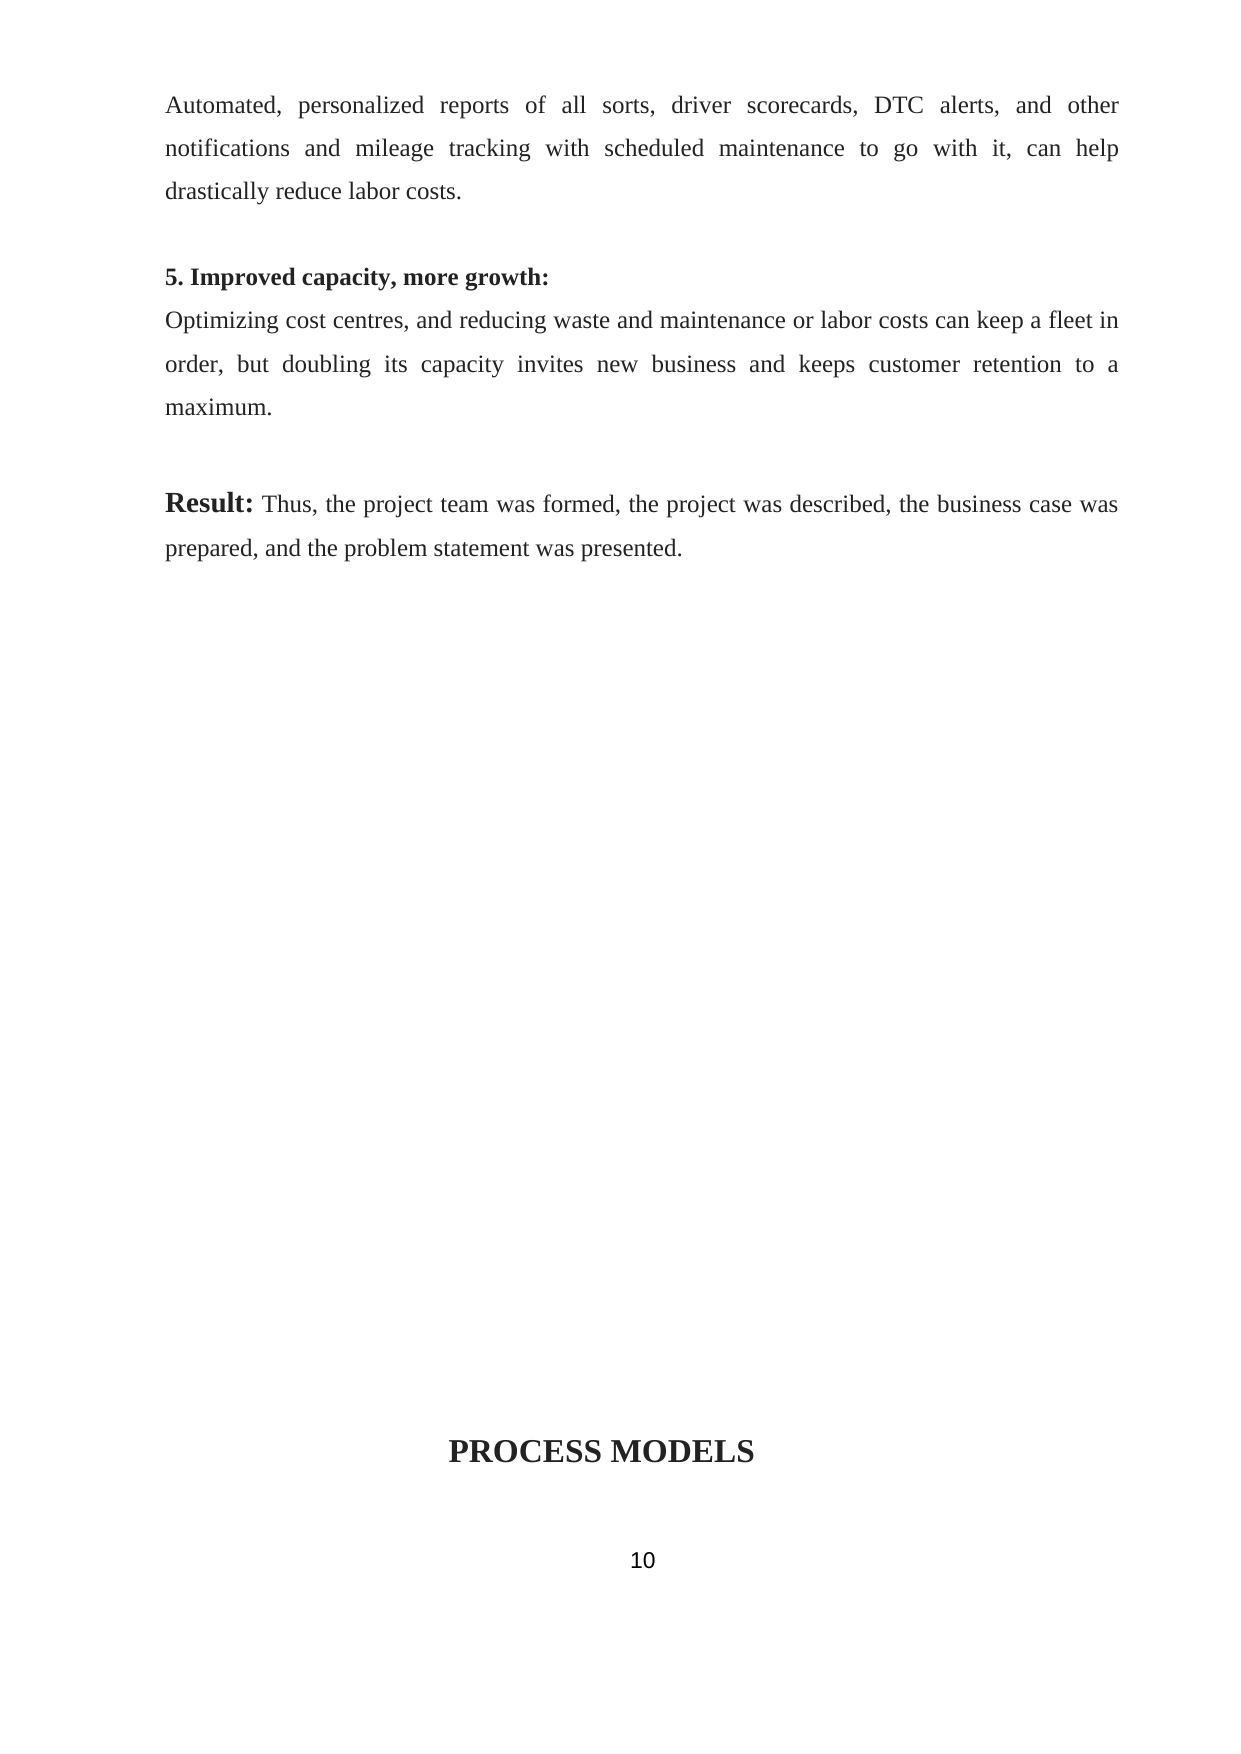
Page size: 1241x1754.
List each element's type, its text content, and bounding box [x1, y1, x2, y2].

text Result: Thus, the project team was formed, the project was described, the business case was prepared, and the problem statement was presented. [165, 485, 1120, 562]
text PROCESS MODELS [165, 1432, 1120, 1470]
text Optimizing cost centres, and reducing waste and maintenance or labor costs can keep a fleet in order, but doubling its capacity invites new business and keeps customer retention to a maximum. [165, 306, 1120, 421]
text Automated, personalized reports of all sorts, driver scorecards, DTC alerts, and other notifications and mileage tracking with scheduled maintenance to go with it, can help drastically reduce labor costs. [165, 90, 1120, 205]
text 5. Improved capacity, more growth: [165, 262, 1120, 291]
